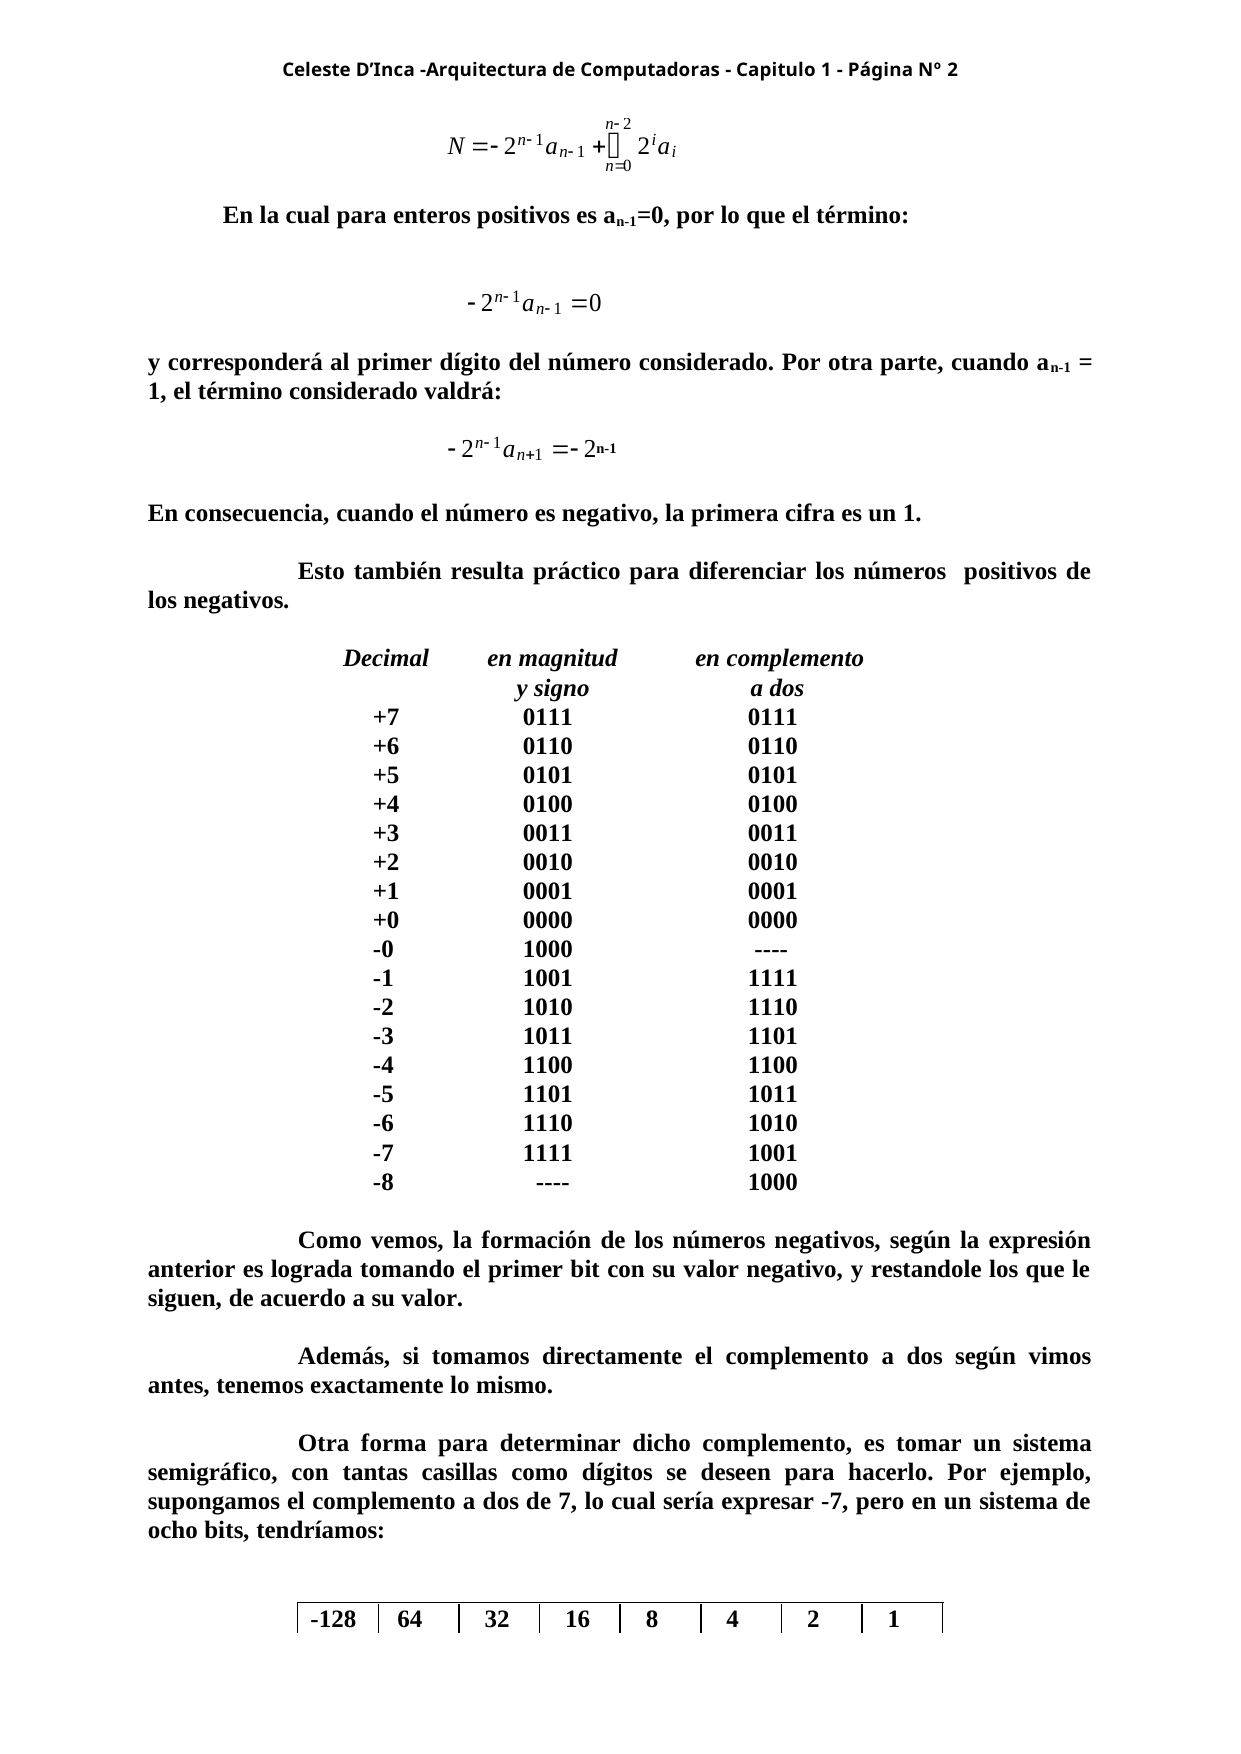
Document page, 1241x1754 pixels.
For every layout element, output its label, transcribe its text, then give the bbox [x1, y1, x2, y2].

table_header 16 [540, 1603, 620, 1632]
text -3 1011 1101 [148, 1021, 1092, 1050]
table_header 1 [863, 1603, 942, 1632]
text -4 1100 1100 [148, 1050, 1092, 1079]
table_header 4 [702, 1603, 781, 1632]
text Decimal en magnitud en complemento [148, 643, 1092, 672]
text +3 0011 0011 [148, 818, 1092, 847]
text -1 1001 1111 [148, 963, 1092, 992]
table_header 2 [782, 1603, 862, 1632]
text n-1 [148, 434, 1092, 469]
text +4 0100 0100 [148, 789, 1092, 818]
text +1 0001 0001 [148, 876, 1092, 905]
text -5 1101 1011 [148, 1079, 1092, 1108]
text -6 1110 1010 [148, 1108, 1092, 1137]
text y signo a dos [148, 672, 1092, 701]
text +5 0101 0101 [148, 759, 1092, 789]
table_header 32 [460, 1603, 539, 1632]
text -0 1000 ---- [148, 934, 1092, 963]
table_header -128 [298, 1603, 378, 1632]
text Esto también resulta práctico para diferenciar los números positivos de los negativos. [148, 556, 1092, 614]
table_header 64 [379, 1603, 459, 1632]
text En la cual para enteros positivos es an-1=0, por lo que el término: [148, 200, 1092, 229]
text +6 0110 0110 [148, 731, 1092, 759]
text -8 ---- 1000 [148, 1166, 1092, 1196]
text -7 1111 1001 [148, 1137, 1092, 1166]
text -2 1010 1110 [148, 992, 1092, 1021]
table_header 8 [621, 1603, 701, 1632]
text +7 0111 0111 [148, 701, 1092, 731]
text +0 0000 0000 [148, 905, 1092, 934]
text Además, si tomamos directamente el complemento a dos según vimos antes, tenemos exactamente lo mismo. [148, 1341, 1092, 1399]
text Otra forma para determinar dicho complemento, es tomar un sistema semigráfico, con tantas casillas como dígitos se deseen para hacerlo. Por ejemplo, supongamos el complemento a dos de 7, lo cual sería expresar -7, pero en un sistema de ocho bits, tendríamos: [148, 1428, 1092, 1544]
text +2 0010 0010 [148, 847, 1092, 876]
text Como vemos, la formación de los números negativos, según la expresión anterior es lograda tomando el primer bit con su valor negativo, y restandole los que le siguen, de acuerdo a su valor. [148, 1224, 1092, 1312]
text En consecuencia, cuando el número es negativo, la primera cifra es un 1. [148, 498, 1092, 527]
text y corresponderá al primer dígito del número considerado. Por otra parte, cuando an-1 = 1, el término considerado valdrá: [148, 346, 1092, 404]
